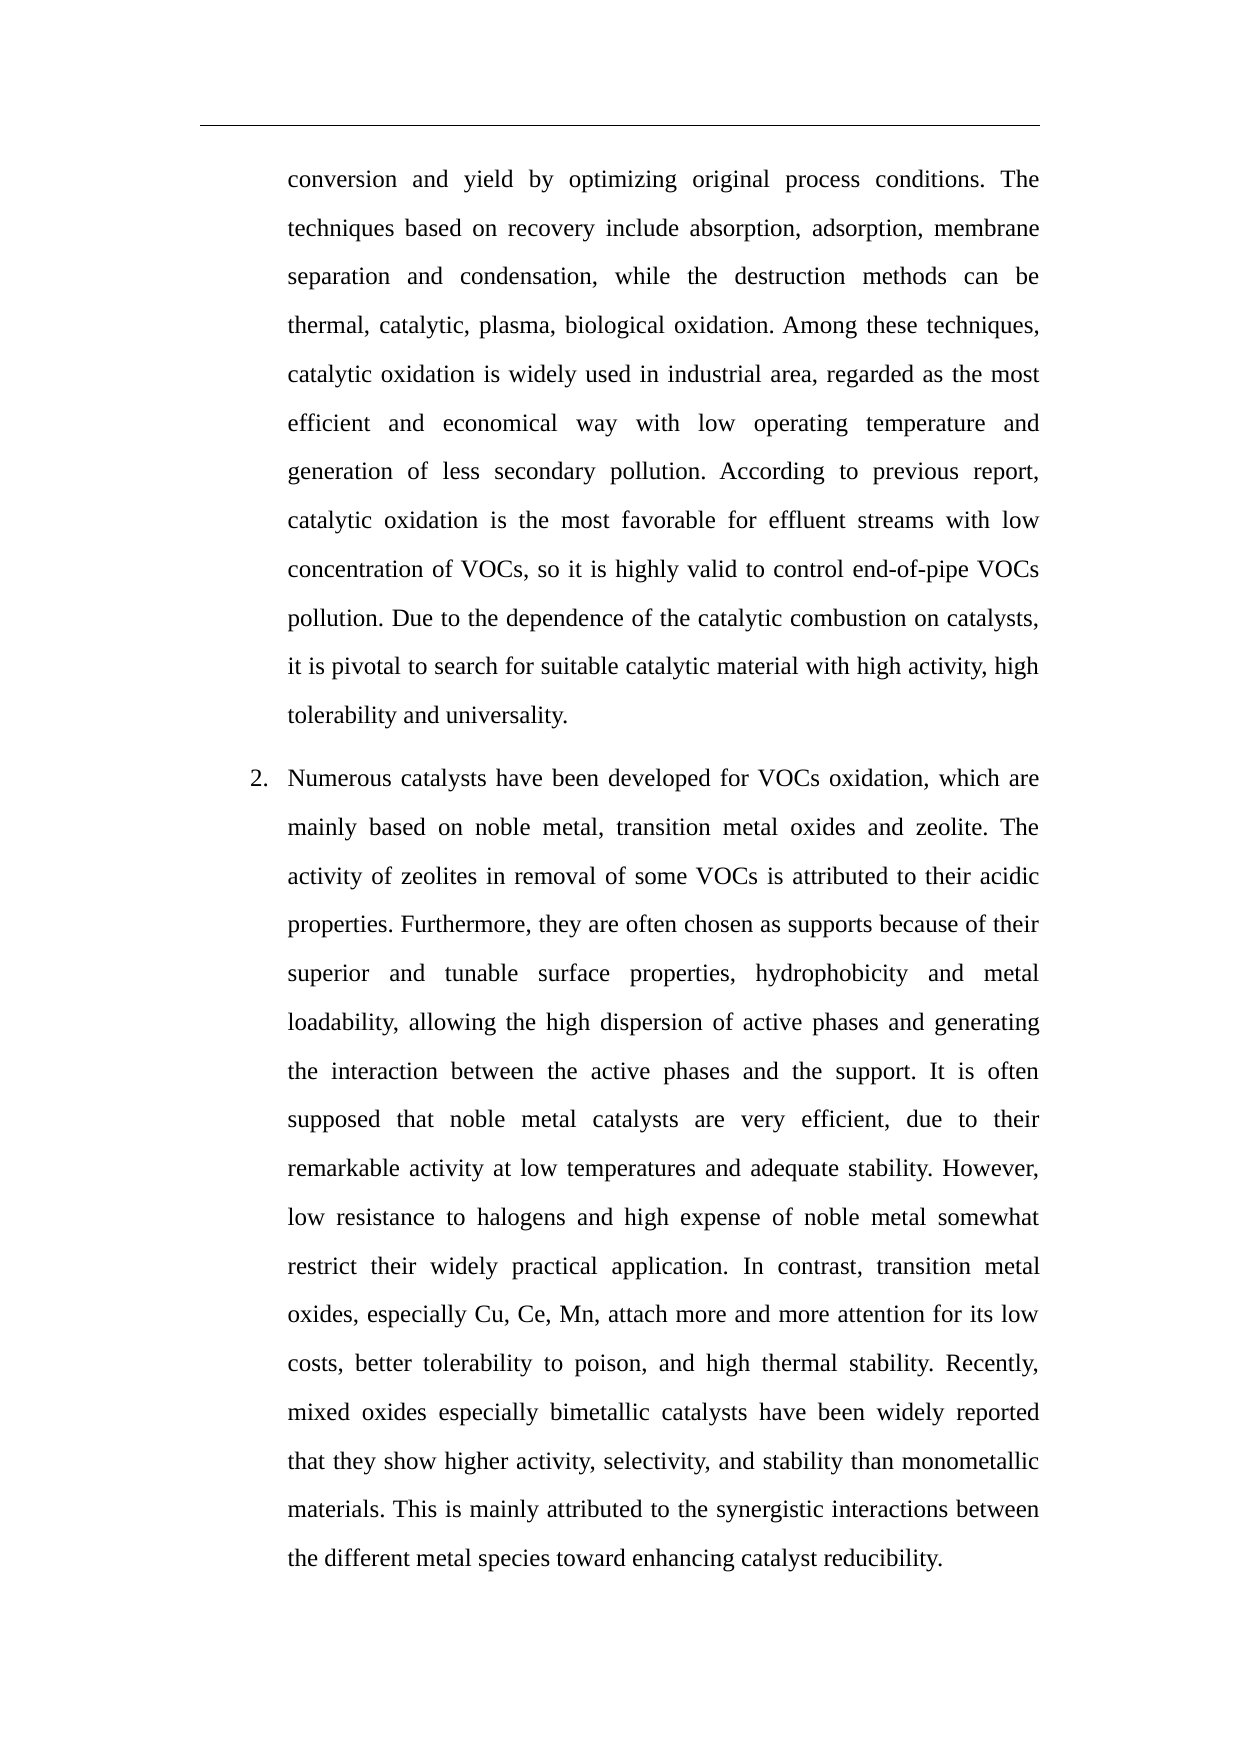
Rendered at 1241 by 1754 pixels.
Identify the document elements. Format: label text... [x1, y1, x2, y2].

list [250, 162, 1040, 731]
list Numerous catalysts have been developed for VOCs oxidation, which are mainly based on noble metal, transition metal oxides and zeolite. The activity of zeolites in removal of some VOCs is attributed to their acidic properties. Furthermore, they are often chosen as supports because of their superior and tunable surface properties, hydrophobicity and metal loadability, allowing the high dispersion of active phases and generating the interaction between the active phases and the support. It is often supposed that noble metal catalysts are very efficient, due to their remarkable activity at low temperatures and adequate stability. However, low resistance to halogens and high expense of noble metal somewhat restrict their widely practical application. In contrast, transition metal oxides, especially Cu, Ce, Mn, attach more and more attention for its low costs, better tolerability to poison, and high thermal stability. Recently, mixed oxides especially bimetallic catalysts have been widely reported that they show higher activity, selectivity, and stability than monometallic materials. This is mainly attributed to the synergistic interactions between the different metal species toward enhancing catalyst reducibility. [250, 761, 1040, 1574]
